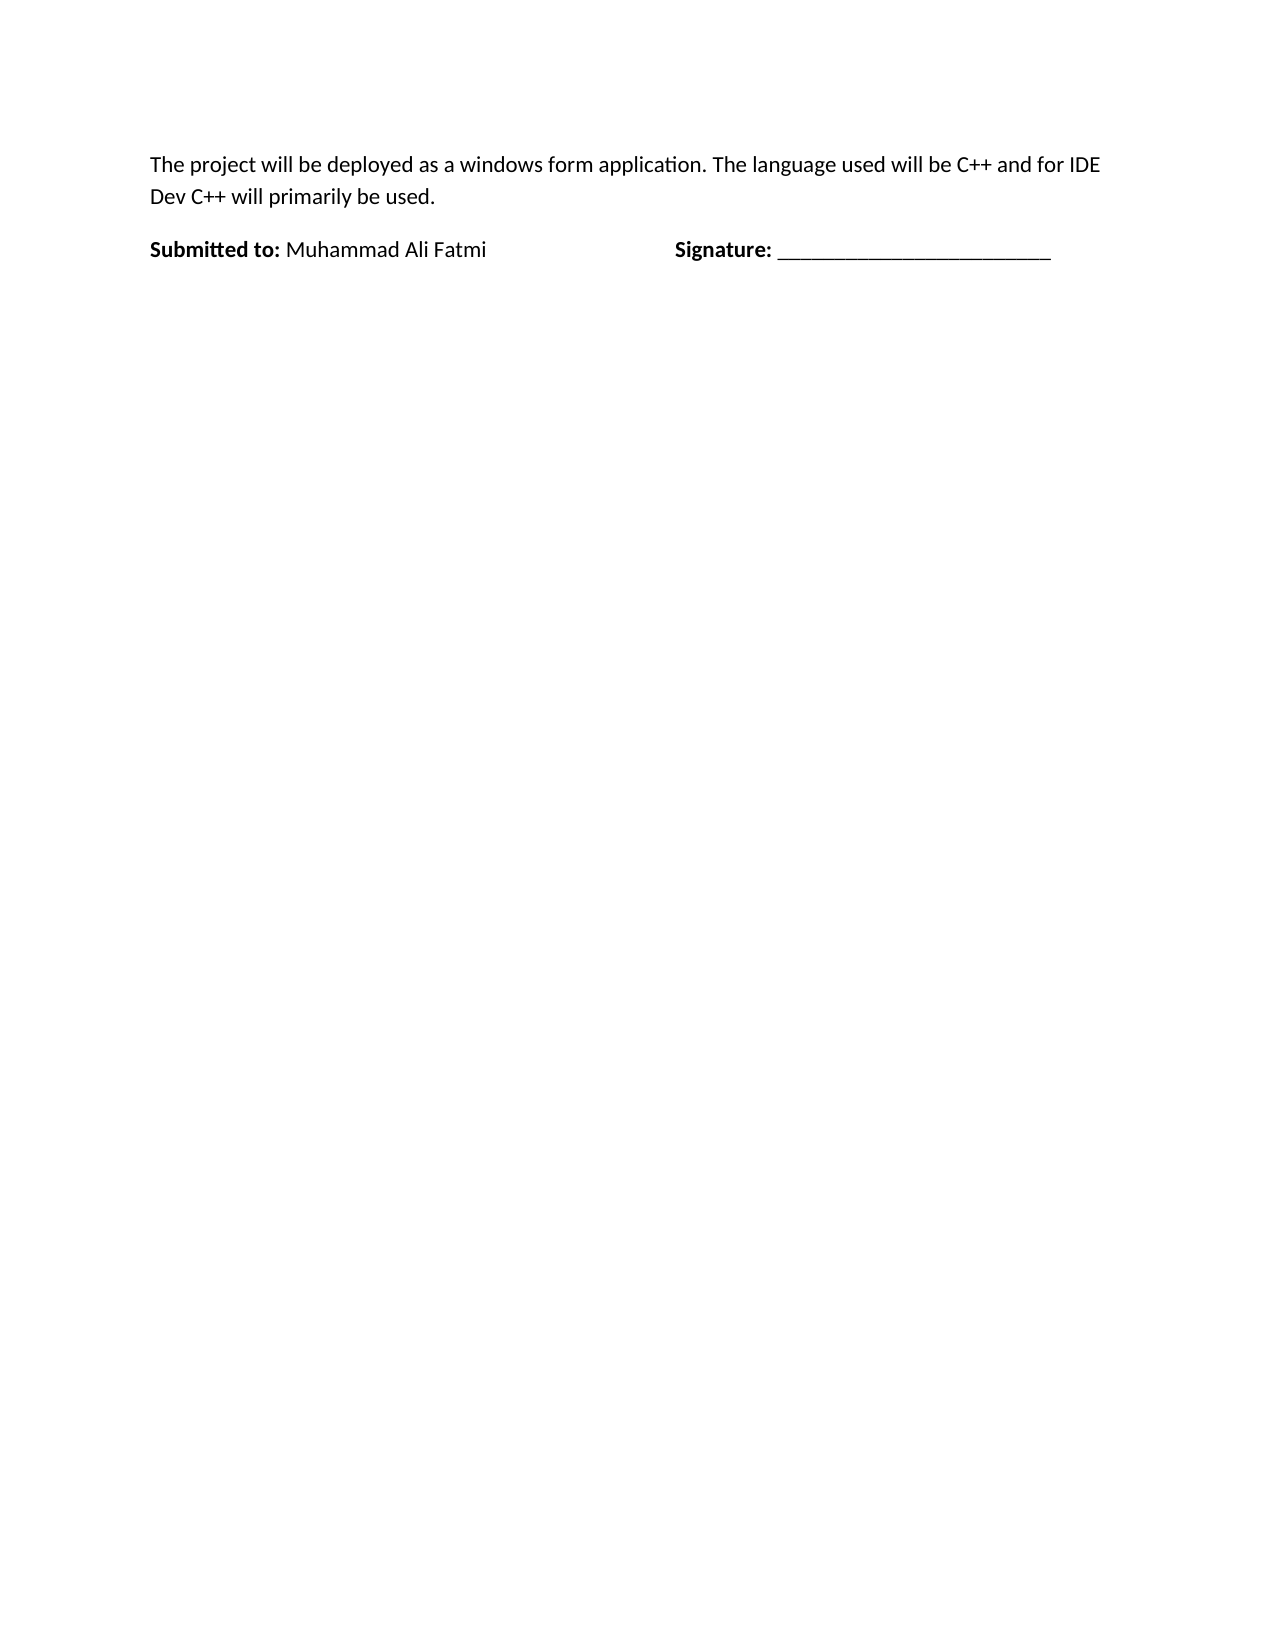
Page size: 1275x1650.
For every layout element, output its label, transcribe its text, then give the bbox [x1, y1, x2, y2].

text The project will be deployed as a windows form application. The language used will be C++ and for IDE Dev C++ will primarily be used. [150, 150, 1125, 210]
text Submitted to: Muhammad Ali Fatmi Signature: ________________________ [150, 235, 1125, 263]
